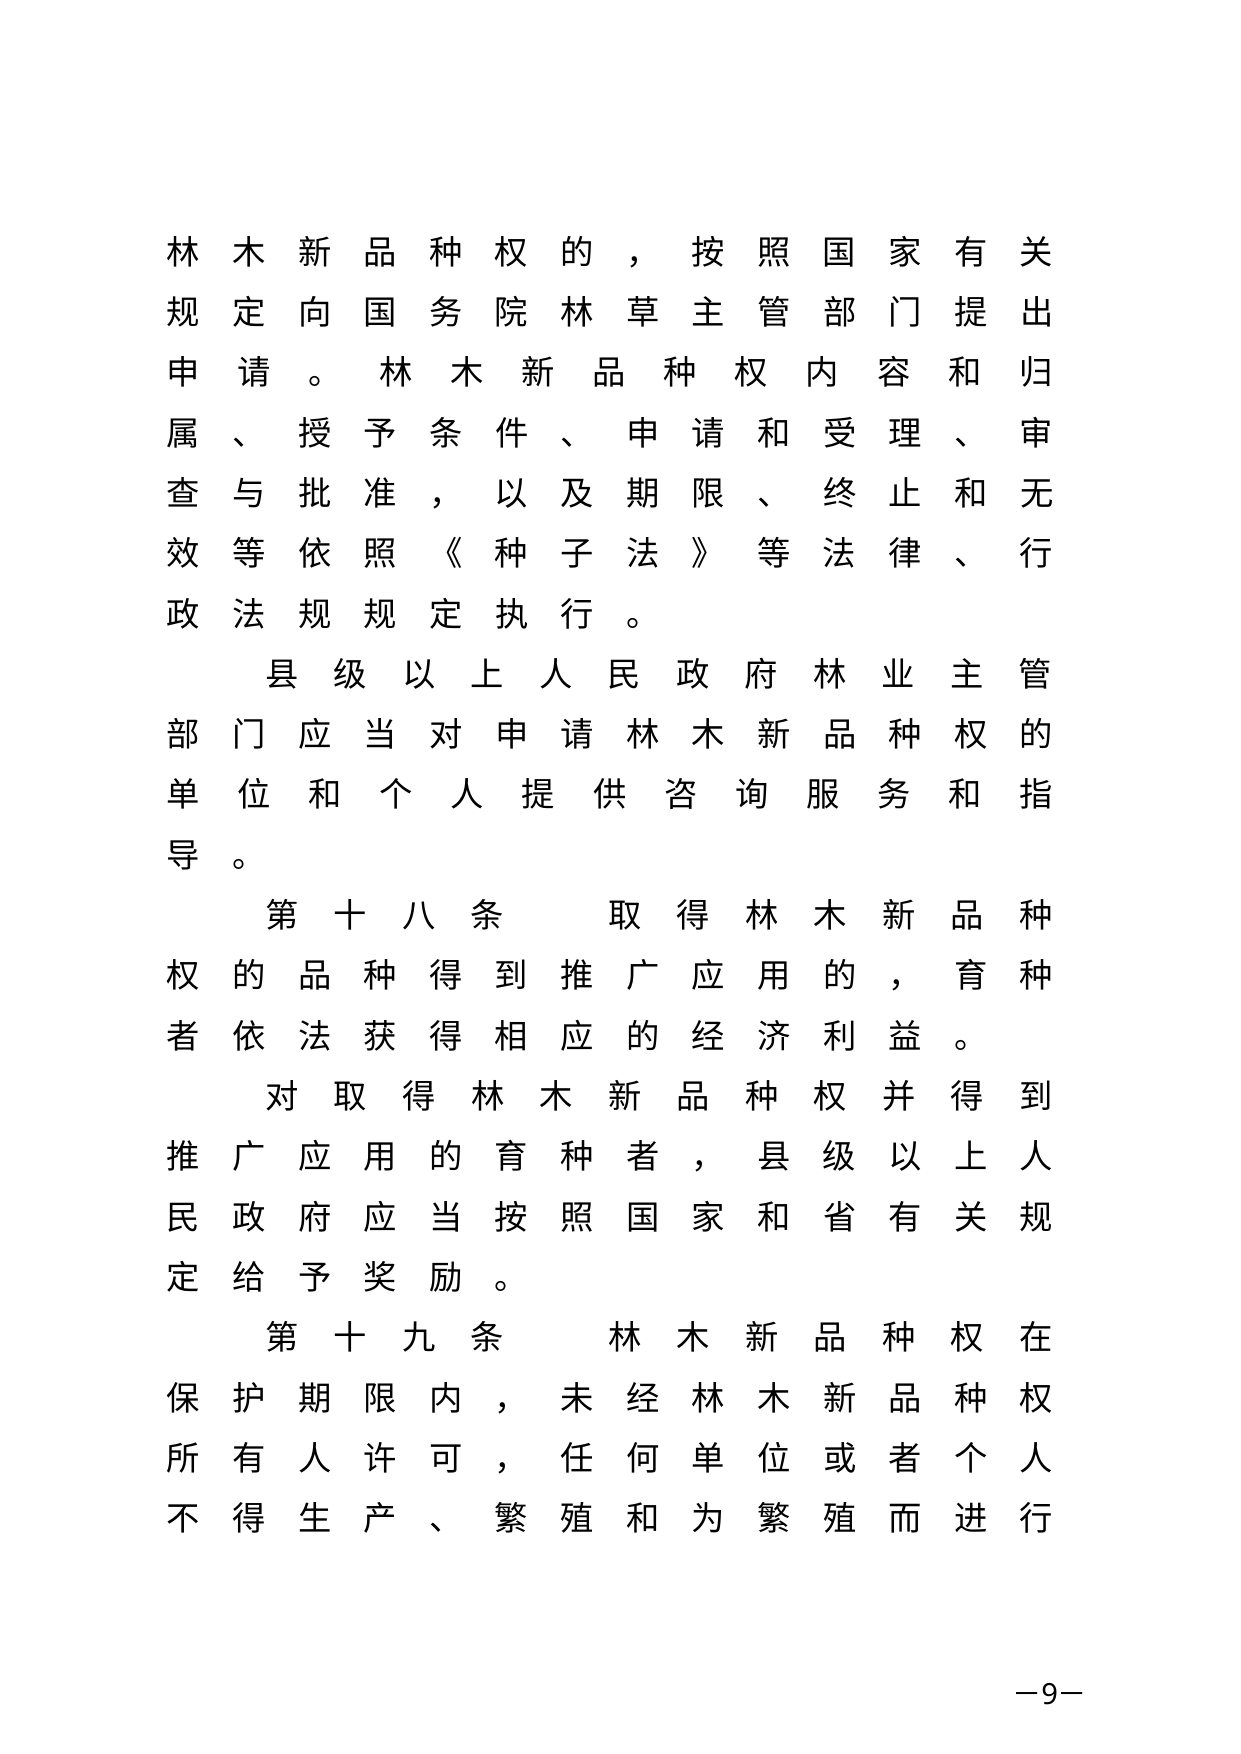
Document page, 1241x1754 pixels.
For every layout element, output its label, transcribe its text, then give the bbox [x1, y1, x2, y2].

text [167, 219, 1085, 642]
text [167, 1305, 1085, 1546]
text 对取得林木新品种权并得到推广应用的育种者，县级以上人民政府应当按照国家和省有关规定给予奖励。 [167, 1064, 1085, 1305]
text 县级以上人民政府林业主管部门应当对申请林木新品种权的单位和个人提供咨询服务和指导。 [167, 642, 1085, 883]
text 第十八条 取得林木新品种权的品种得到推广应用的，育种者依法获得相应的经济利益。 [167, 883, 1085, 1064]
